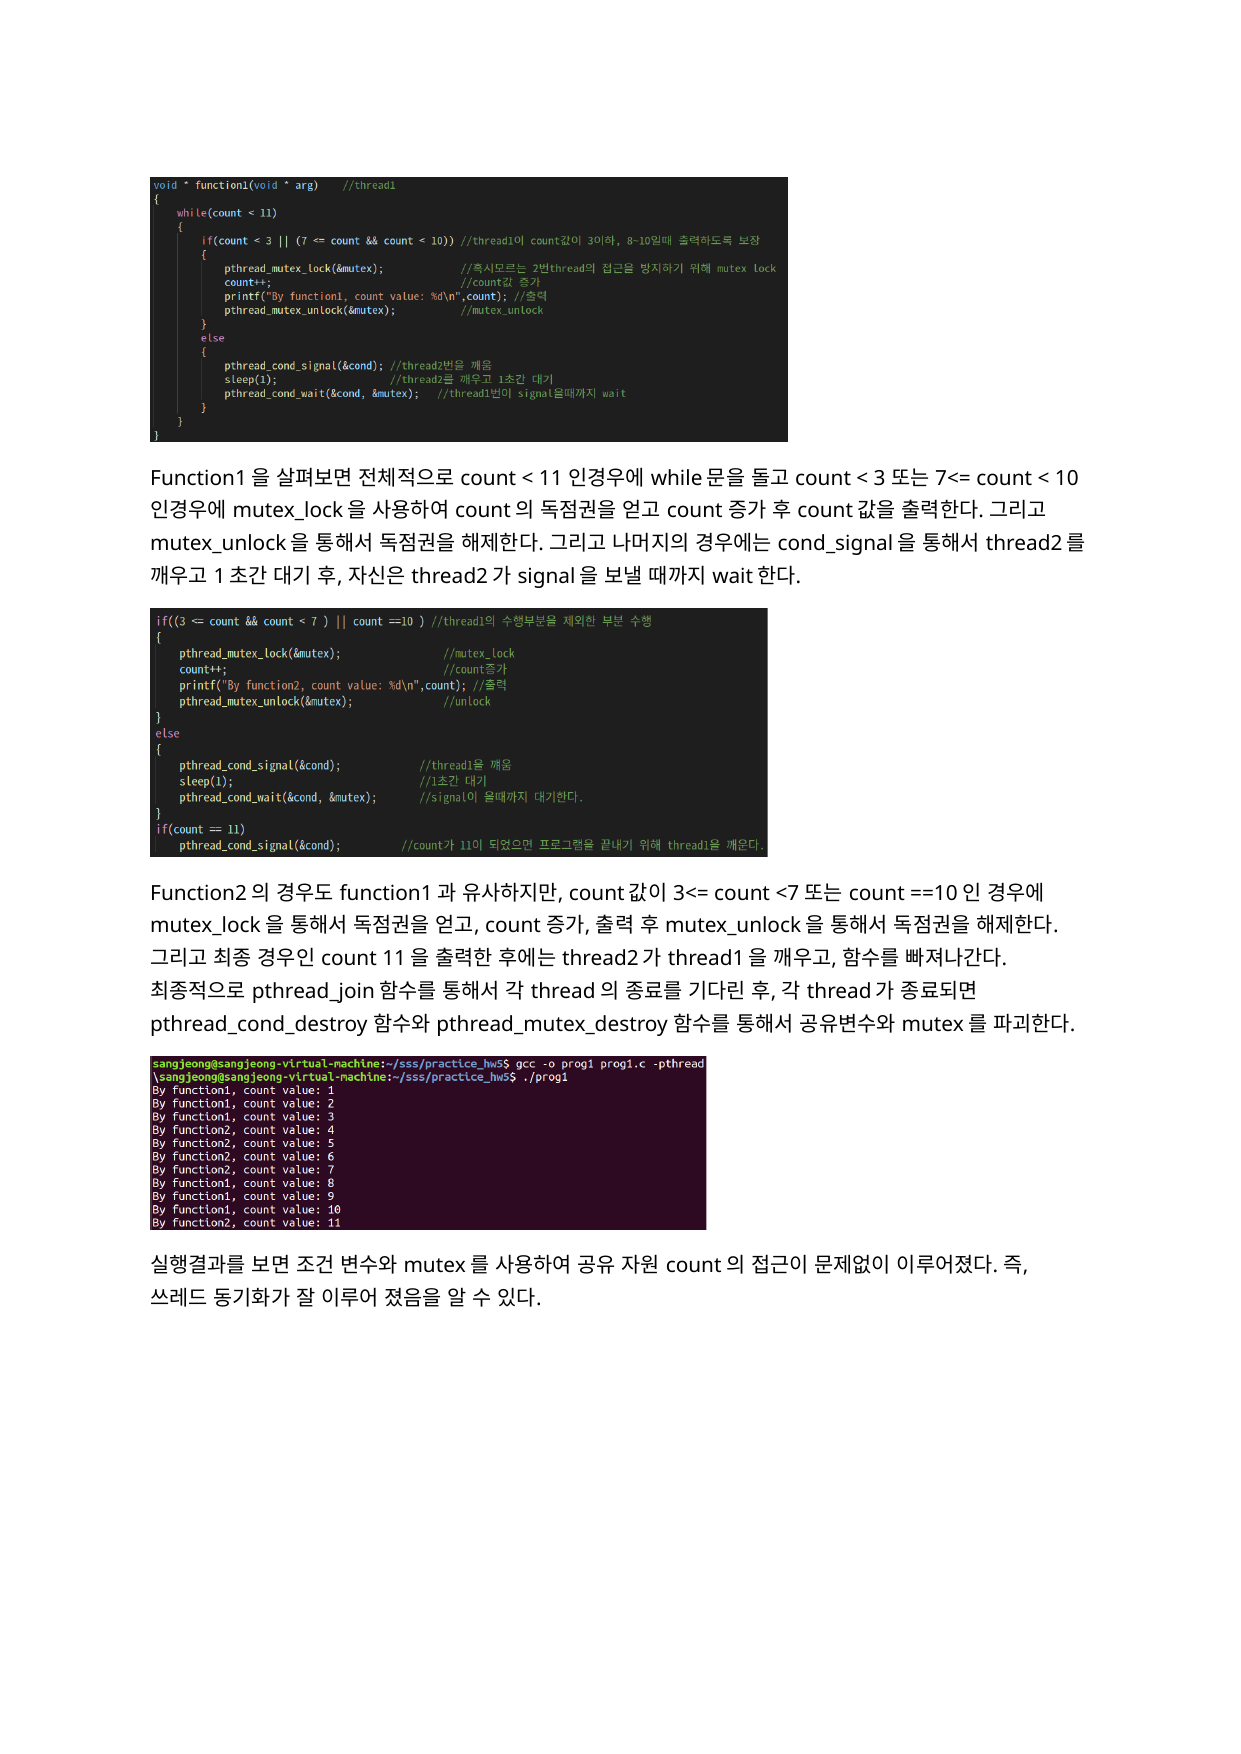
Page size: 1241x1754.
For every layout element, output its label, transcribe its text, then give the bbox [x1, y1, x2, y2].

picture [150, 1056, 707, 1230]
picture [150, 177, 788, 442]
text Function1을 살펴보면 전체적으로 count < 11 인경우에 while문을 돌고 count < 3 또는 7<= count < 10 인경우에 mutex_lock을 사용하여 count의 독점권을 얻고 count 증가 후 count값을 출력한다. 그리고 mutex_unlock을 통해서 독점권을 해제한다. 그리고 나머지의 경우에는 cond_signal을 통해서 thread2를 깨우고 1초간 대기 후, 자신은 thread2가 signal을 보낼 때까지 wait한다. [150, 461, 1090, 589]
text 실행결과를 보면 조건 변수와 mutex를 사용하여 공유 자원 count의 접근이 문제없이 이루어졌다. 즉, 쓰레드 동기화가 잘 이루어 졌음을 알 수 있다. [150, 1249, 1090, 1312]
text Function2의 경우도 function1과 유사하지만, count값이 3<= count <7 또는 count ==10인 경우에 mutex_lock을 통해서 독점권을 얻고, count 증가, 출력 후 mutex_unlock을 통해서 독점권을 해제한다. 그리고 최종 경우인 count 11을 출력한 후에는 thread2가 thread1을 깨우고, 함수를 빠져나간다. 최종적으로 pthread_join함수를 통해서 각 thread의 종료를 기다린 후, 각 thread가 종료되면 pthread_cond_destroy 함수와 pthread_mutex_destroy 함수를 통해서 공유변수와 mutex를 파괴한다. [150, 876, 1090, 1037]
picture [150, 608, 768, 857]
